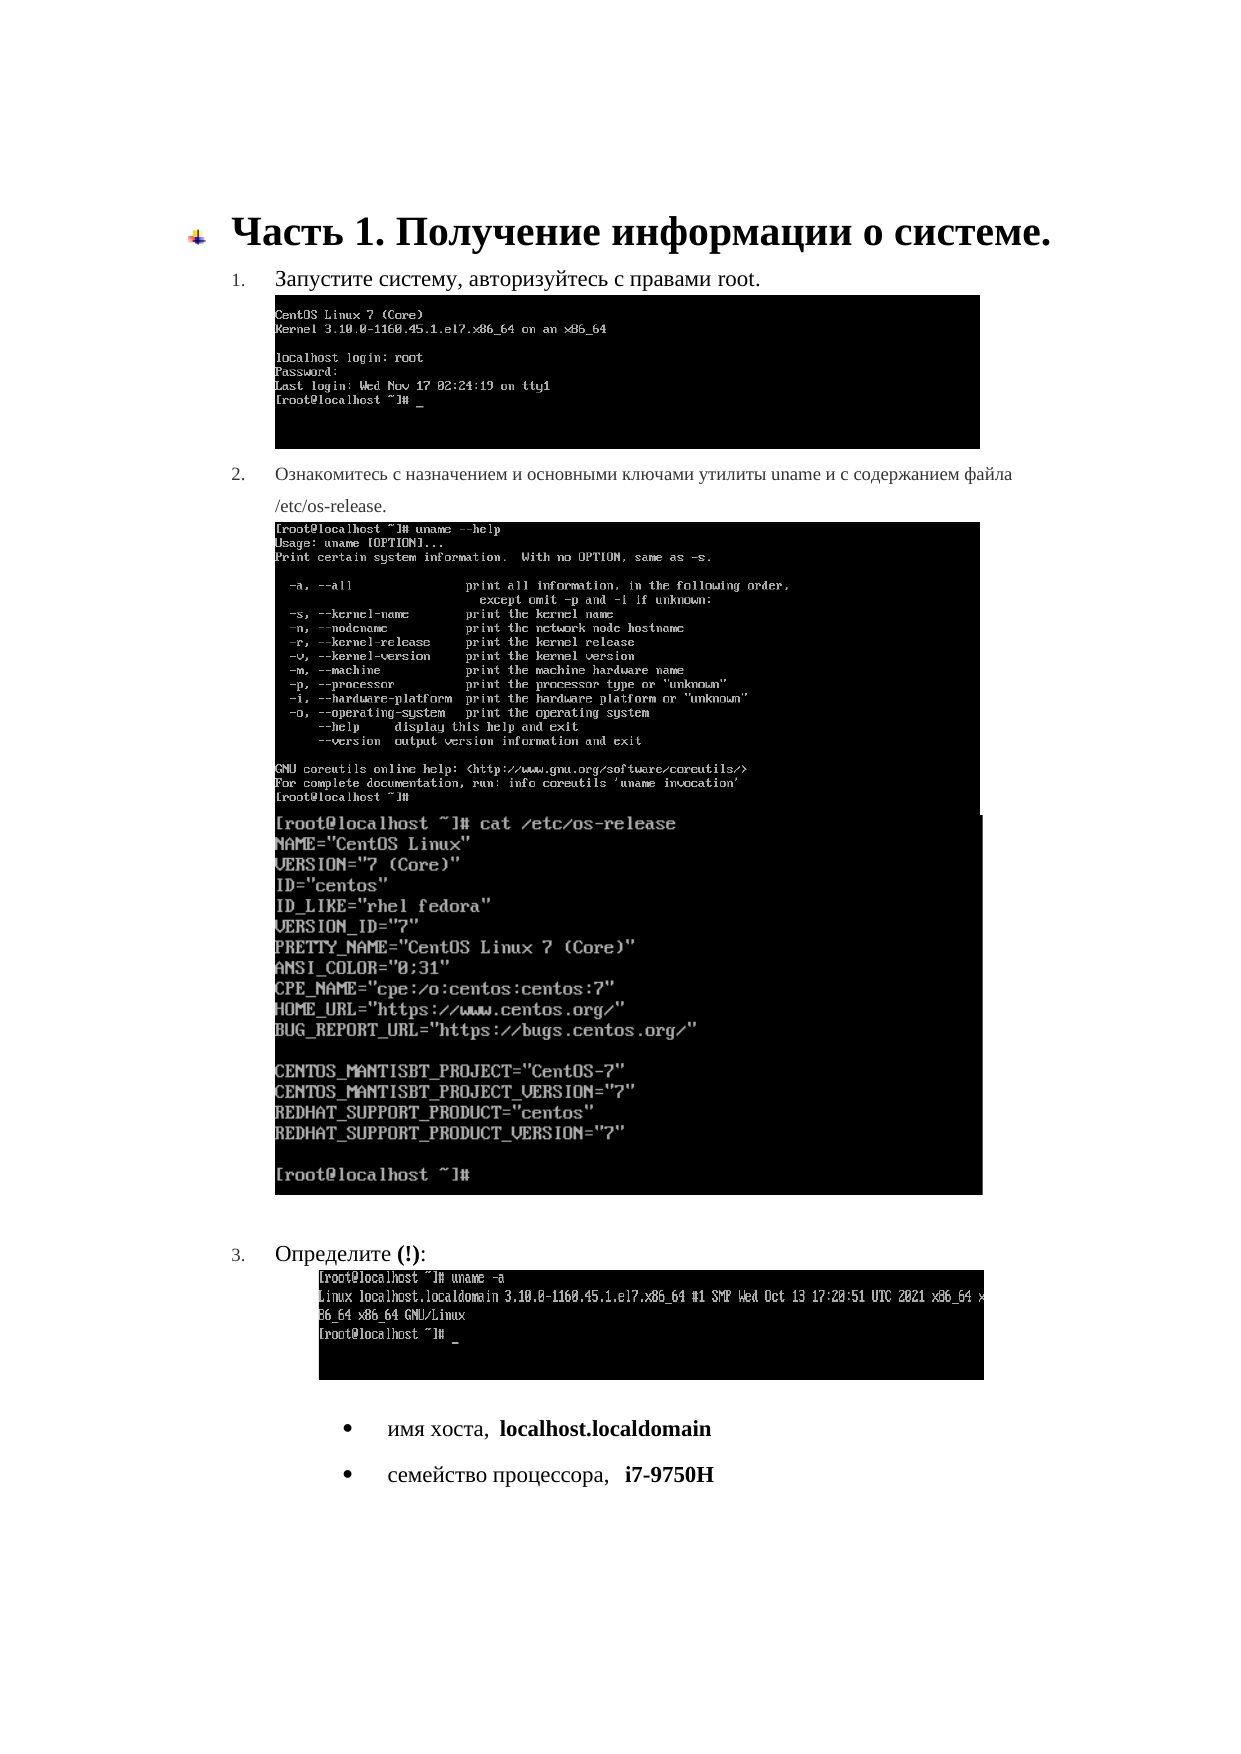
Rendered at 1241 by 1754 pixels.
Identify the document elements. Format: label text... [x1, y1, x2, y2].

list семейство процессора, i7-9750H [344, 1458, 1053, 1491]
picture [275, 295, 980, 449]
picture [275, 522, 983, 1195]
picture [318, 1270, 984, 1380]
picture [188, 228, 206, 245]
text Часть 1. Получение информации о системе. [187, 197, 1053, 262]
list Определите (!): [231, 1237, 1053, 1270]
list Ознакомитесь с назначением и основными ключами утилиты uname и с содержанием файла /etc/os-release. [231, 457, 1053, 522]
list имя хоста, localhost.localdomain [344, 1412, 1053, 1445]
list Запустите систему, авторизуйтесь с правами root. [231, 262, 1053, 295]
